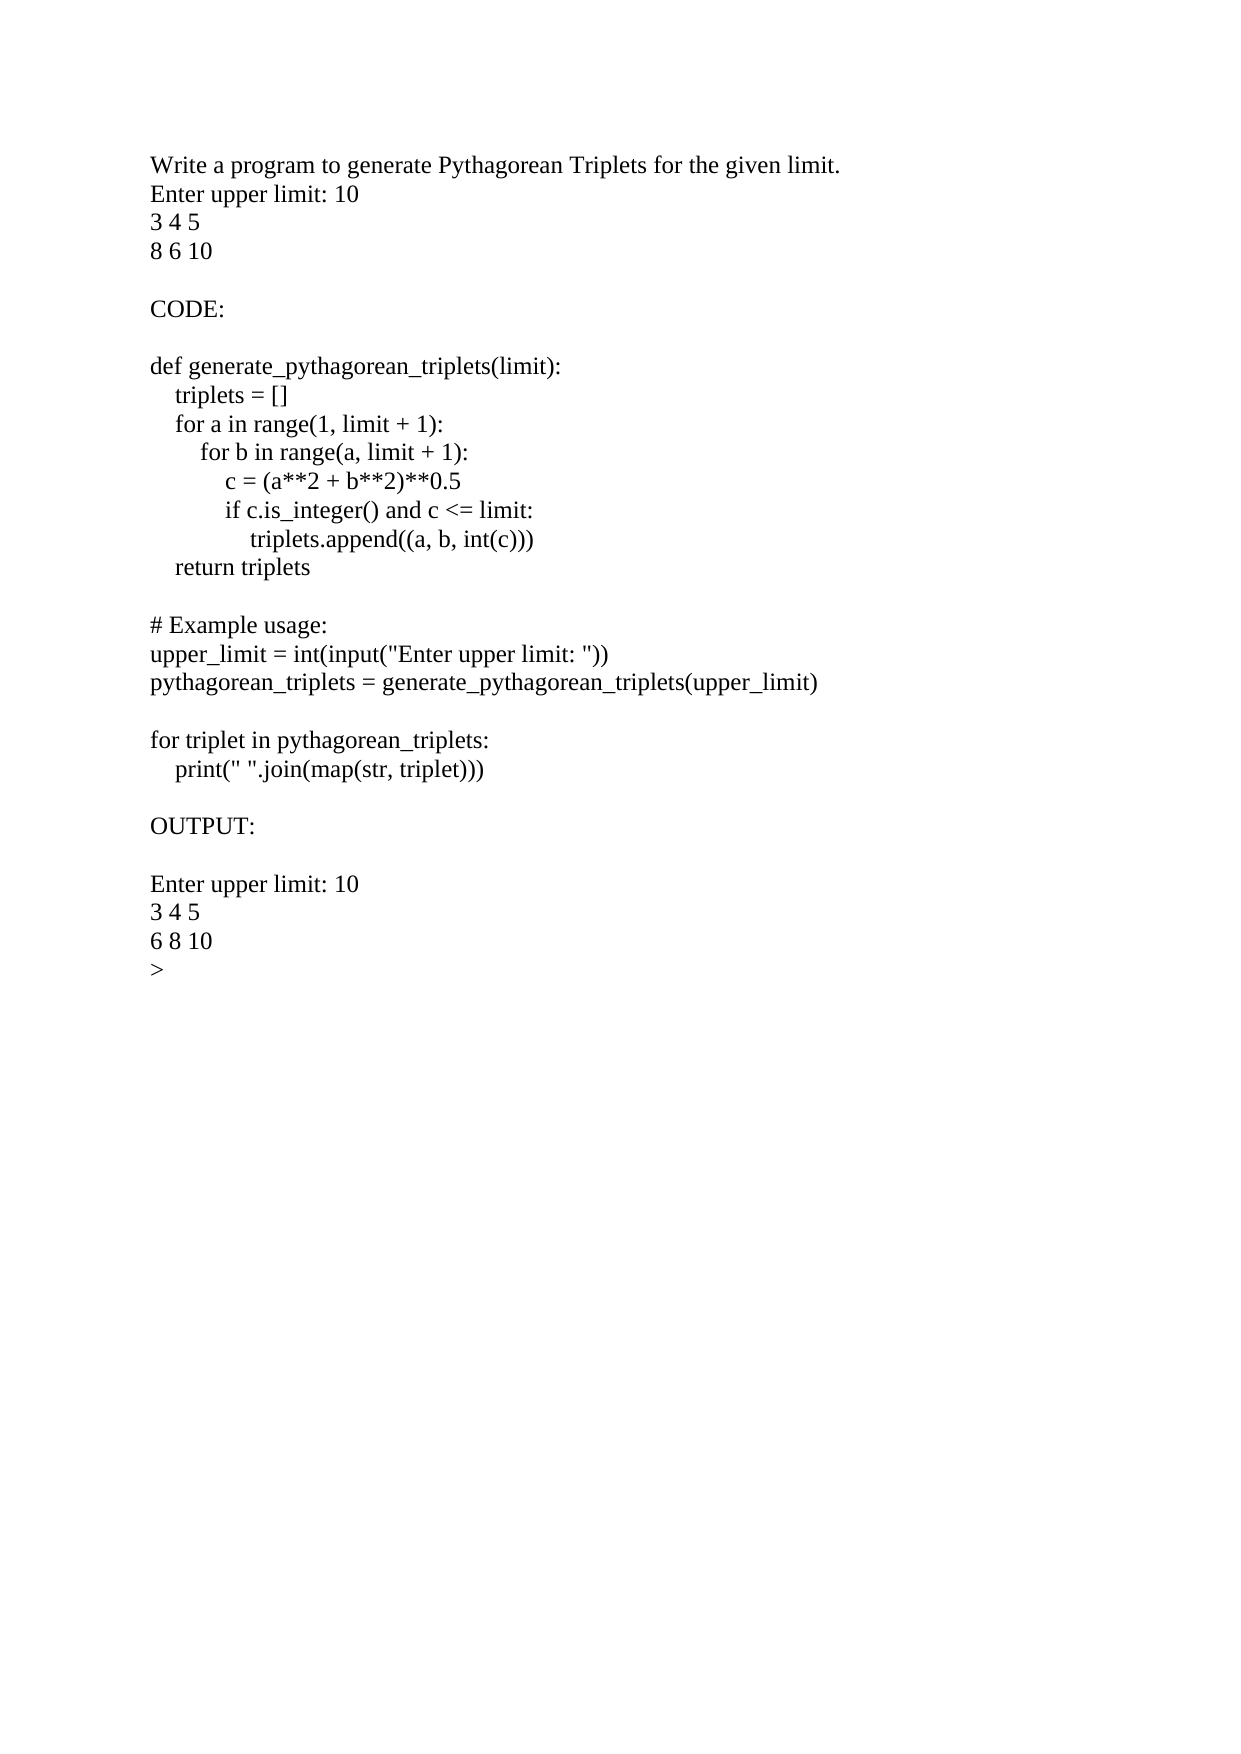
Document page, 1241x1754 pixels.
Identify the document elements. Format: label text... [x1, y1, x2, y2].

text triplets.append((a, b, int(c))) [150, 524, 1090, 552]
text c = (a**2 + b**2)**0.5 [150, 466, 1090, 495]
text 6 8 10 [150, 926, 1090, 955]
text print(" ".join(map(str, triplet))) [150, 754, 1090, 782]
text CODE: [150, 294, 1090, 322]
text for b in range(a, limit + 1): [150, 437, 1090, 466]
text 8 6 10 [150, 236, 1090, 265]
list Write a program to generate Pythagorean Triplets for the given limit. [150, 150, 1090, 179]
text pythagorean_triplets = generate_pythagorean_triplets(upper_limit) [150, 667, 1090, 696]
text Enter upper limit: 10 [150, 179, 1090, 207]
text return triplets [150, 552, 1090, 581]
text # Example usage: [150, 610, 1090, 639]
text 3 4 5 [150, 897, 1090, 926]
text > [150, 955, 1090, 984]
text Enter upper limit: 10 [150, 869, 1090, 897]
text 3 4 5 [150, 207, 1090, 236]
text for a in range(1, limit + 1): [150, 409, 1090, 437]
text triplets = [] [150, 380, 1090, 409]
text def generate_pythagorean_triplets(limit): [150, 351, 1090, 380]
text if c.is_integer() and c <= limit: [150, 495, 1090, 524]
text for triplet in pythagorean_triplets: [150, 725, 1090, 754]
text upper_limit = int(input("Enter upper limit: ")) [150, 639, 1090, 667]
text OUTPUT: [150, 811, 1090, 840]
